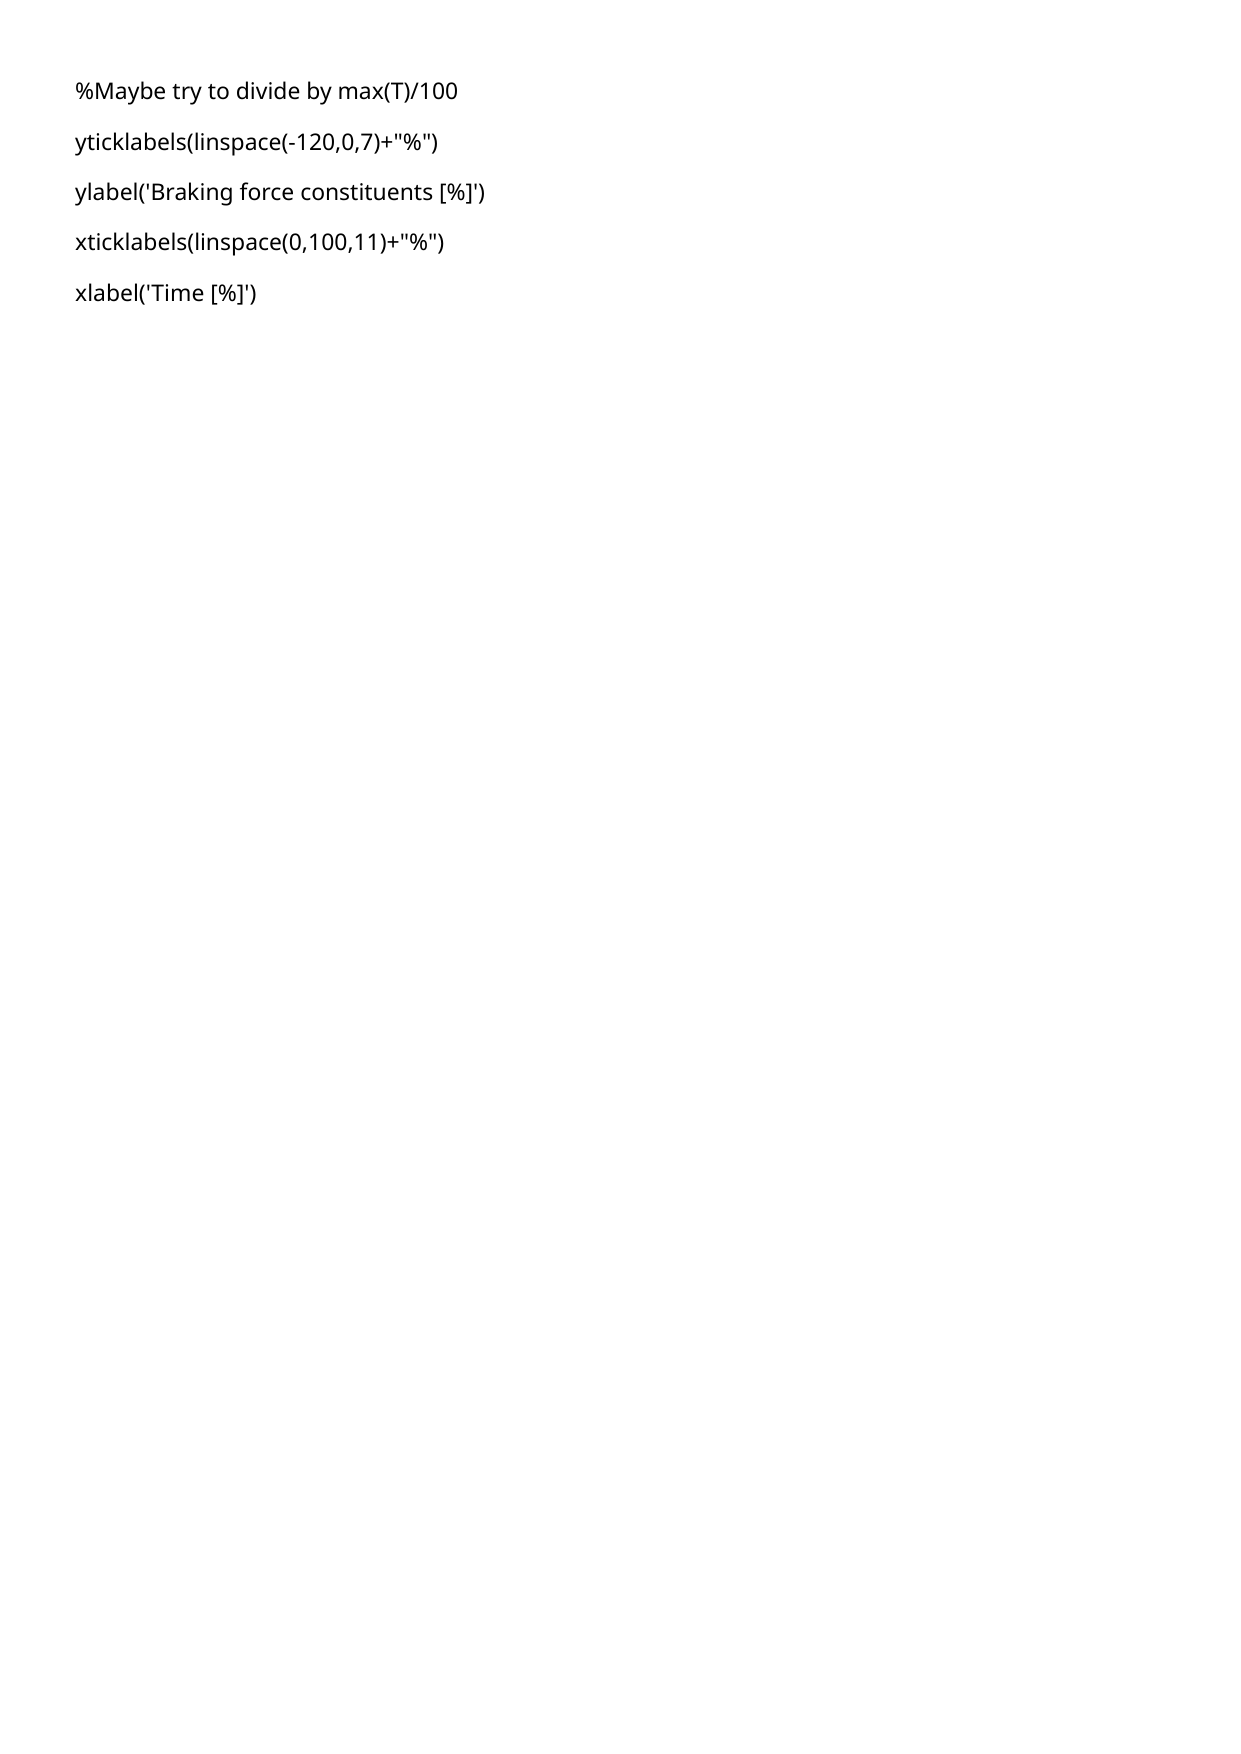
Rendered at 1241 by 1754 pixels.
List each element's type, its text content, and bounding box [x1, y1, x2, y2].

text ylabel('Braking force constituents [%]') [75, 176, 1165, 207]
text xlabel('Time [%]') [75, 277, 1165, 308]
text %Maybe try to divide by max(T)/100 [75, 75, 1165, 106]
text yticklabels(linspace(-120,0,7)+"%") [75, 125, 1165, 157]
text xticklabels(linspace(0,100,11)+"%") [75, 226, 1165, 257]
